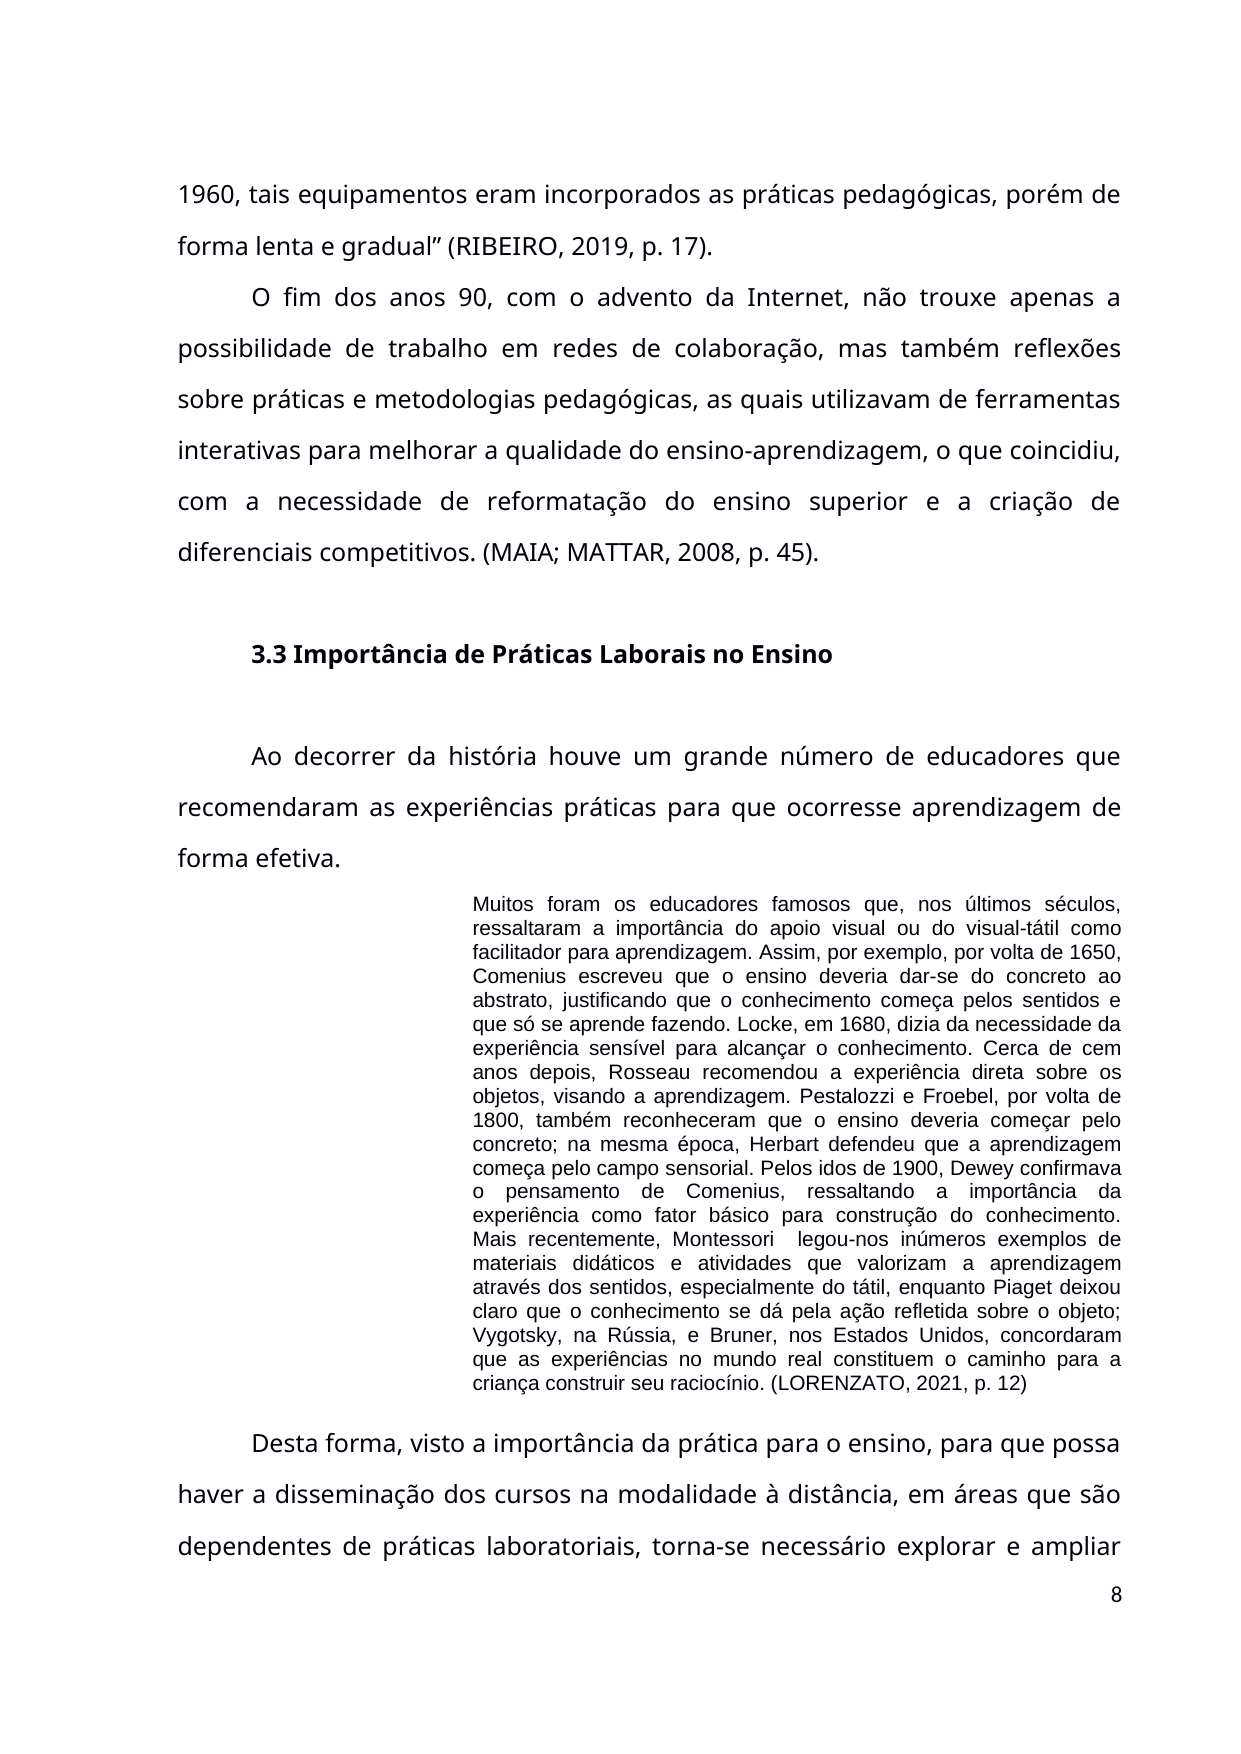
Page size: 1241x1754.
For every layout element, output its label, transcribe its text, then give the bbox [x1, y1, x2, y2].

text 3.3 Importância de Práticas Laborais no Ensino [177, 637, 1122, 671]
text O fim dos anos 90, com o advento da Internet, não trouxe apenas a possibilidade de trabalho em redes de colaboração, mas também reflexões sobre práticas e metodologias pedagógicas, as quais utilizavam de ferramentas interativas para melhorar a qualidade do ensino-aprendizagem, o que coincidiu, com a necessidade de reformatação do ensino superior e a criação de diferenciais competitivos. (MAIA; MATTAR, 2008, p. 45). [177, 279, 1122, 568]
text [177, 177, 1122, 262]
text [177, 1426, 1122, 1562]
text Ao decorrer da história houve um grande número de educadores que recomendaram as experiências práticas para que ocorresse aprendizagem de forma efetiva. [177, 739, 1122, 875]
text Muitos foram os educadores famosos que, nos últimos séculos, ressaltaram a importância do apoio visual ou do visual-tátil como facilitador para aprendizagem. Assim, por exemplo, por volta de 1650, Comenius escreveu que o ensino deveria dar-se do concreto ao abstrato, justificando que o conhecimento começa pelos sentidos e que só se aprende fazendo. Locke, em 1680, dizia da necessidade da experiência sensível para alcançar o conhecimento. Cerca de cem anos depois, Rosseau recomendou a experiência direta sobre os objetos, visando a aprendizagem. Pestalozzi e Froebel, por volta de 1800, também reconheceram que o ensino deveria começar pelo concreto; na mesma época, Herbart defendeu que a aprendizagem começa pelo campo sensorial. Pelos idos de 1900, Dewey confirmava o pensamento de Comenius, ressaltando a importância da experiência como fator básico para construção do conhecimento. Mais recentemente, Montessori legou-nos inúmeros exemplos de materiais didáticos e atividades que valorizam a aprendizagem através dos sentidos, especialmente do tátil, enquanto Piaget deixou claro que o conhecimento se dá pela ação refletida sobre o objeto; Vygotsky, na Rússia, e Bruner, nos Estados Unidos, concordaram que as experiências no mundo real constituem o caminho para a criança construir seu raciocínio. (LORENZATO, 2021, p. 12) [472, 892, 1122, 1395]
